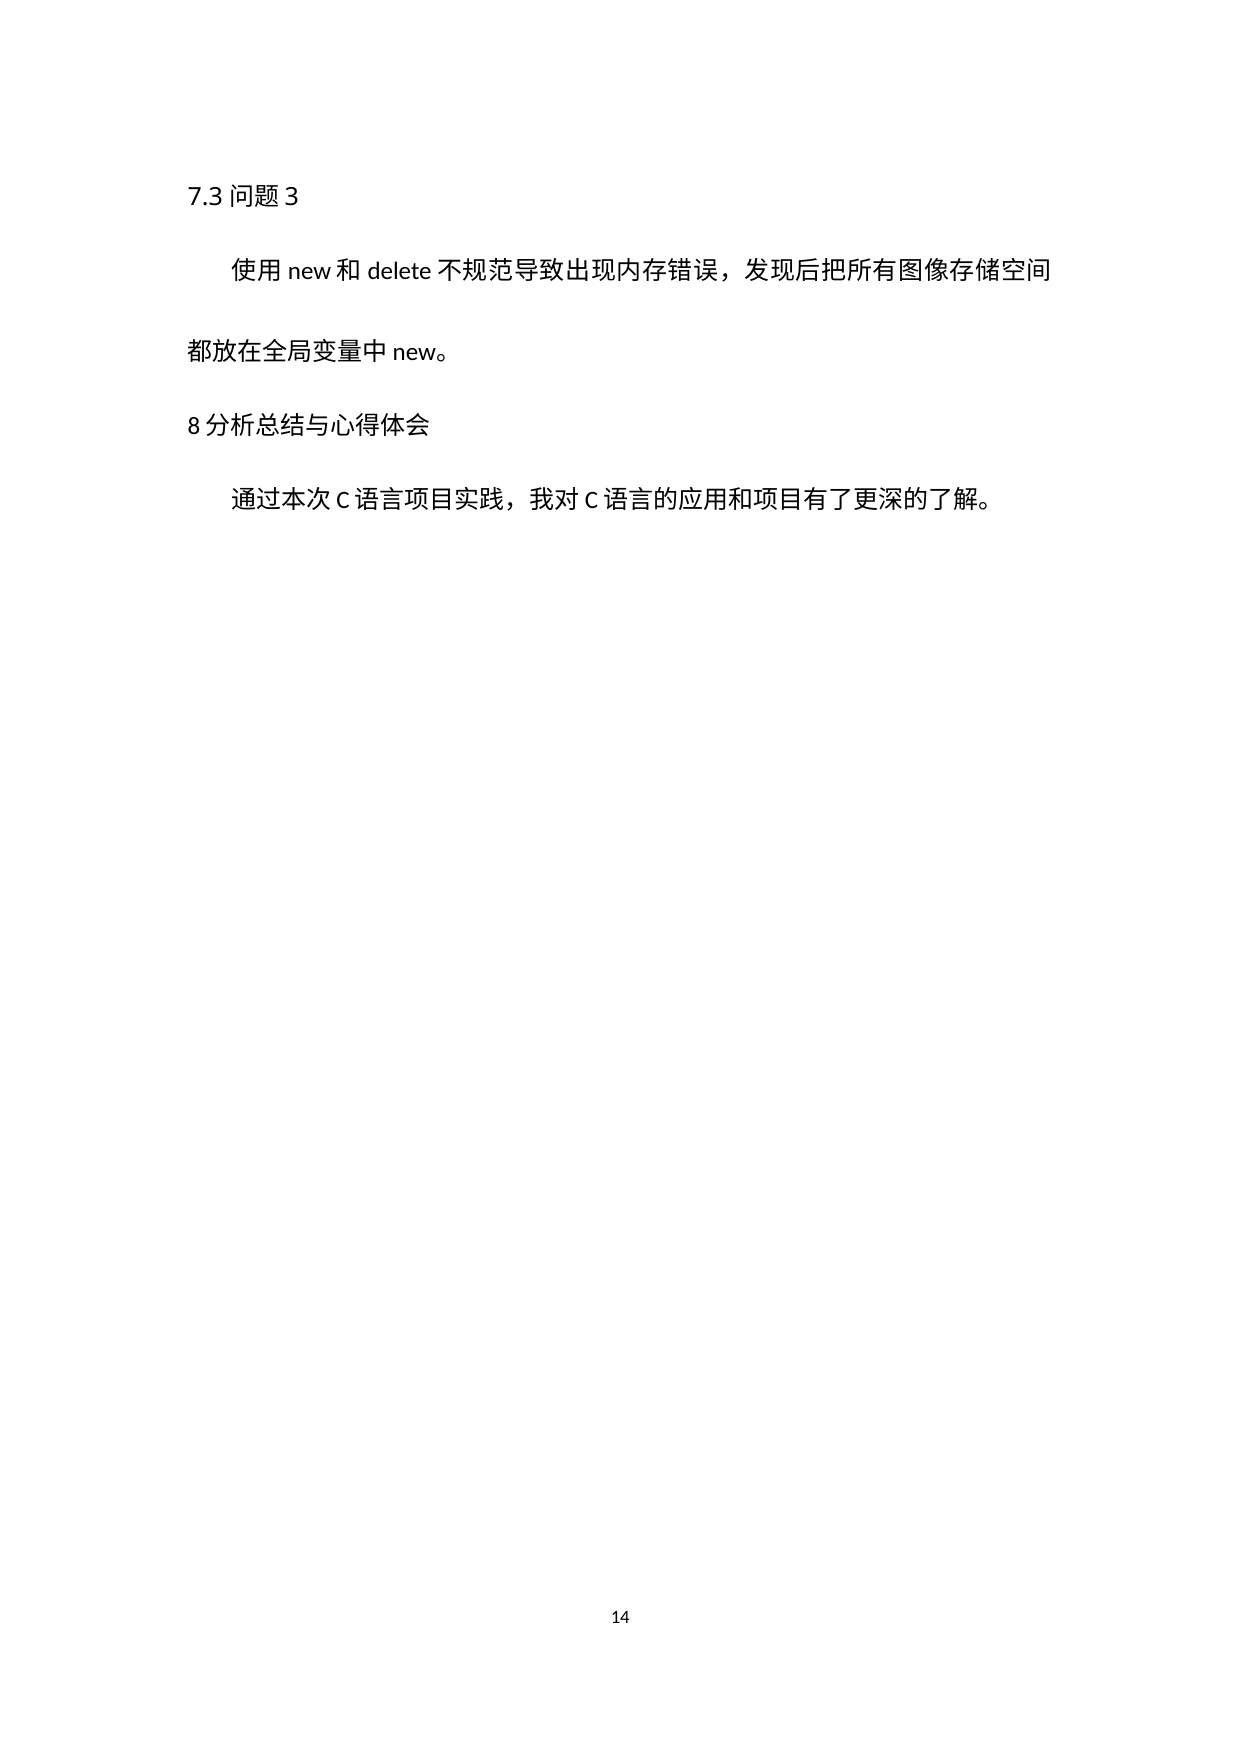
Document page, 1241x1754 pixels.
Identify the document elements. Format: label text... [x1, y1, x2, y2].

subtitle 8分析总结与心得体会 [187, 391, 1053, 456]
text 通过本次C语言项目实践，我对C语言的应用和项目有了更深的了解。 [187, 465, 1053, 530]
text 使用new和delete不规范导致出现内存错误，发现后把所有图像存储空间都放在全局变量中new。 [187, 236, 1053, 382]
subtitle 7.3 问题3 [187, 162, 1053, 227]
